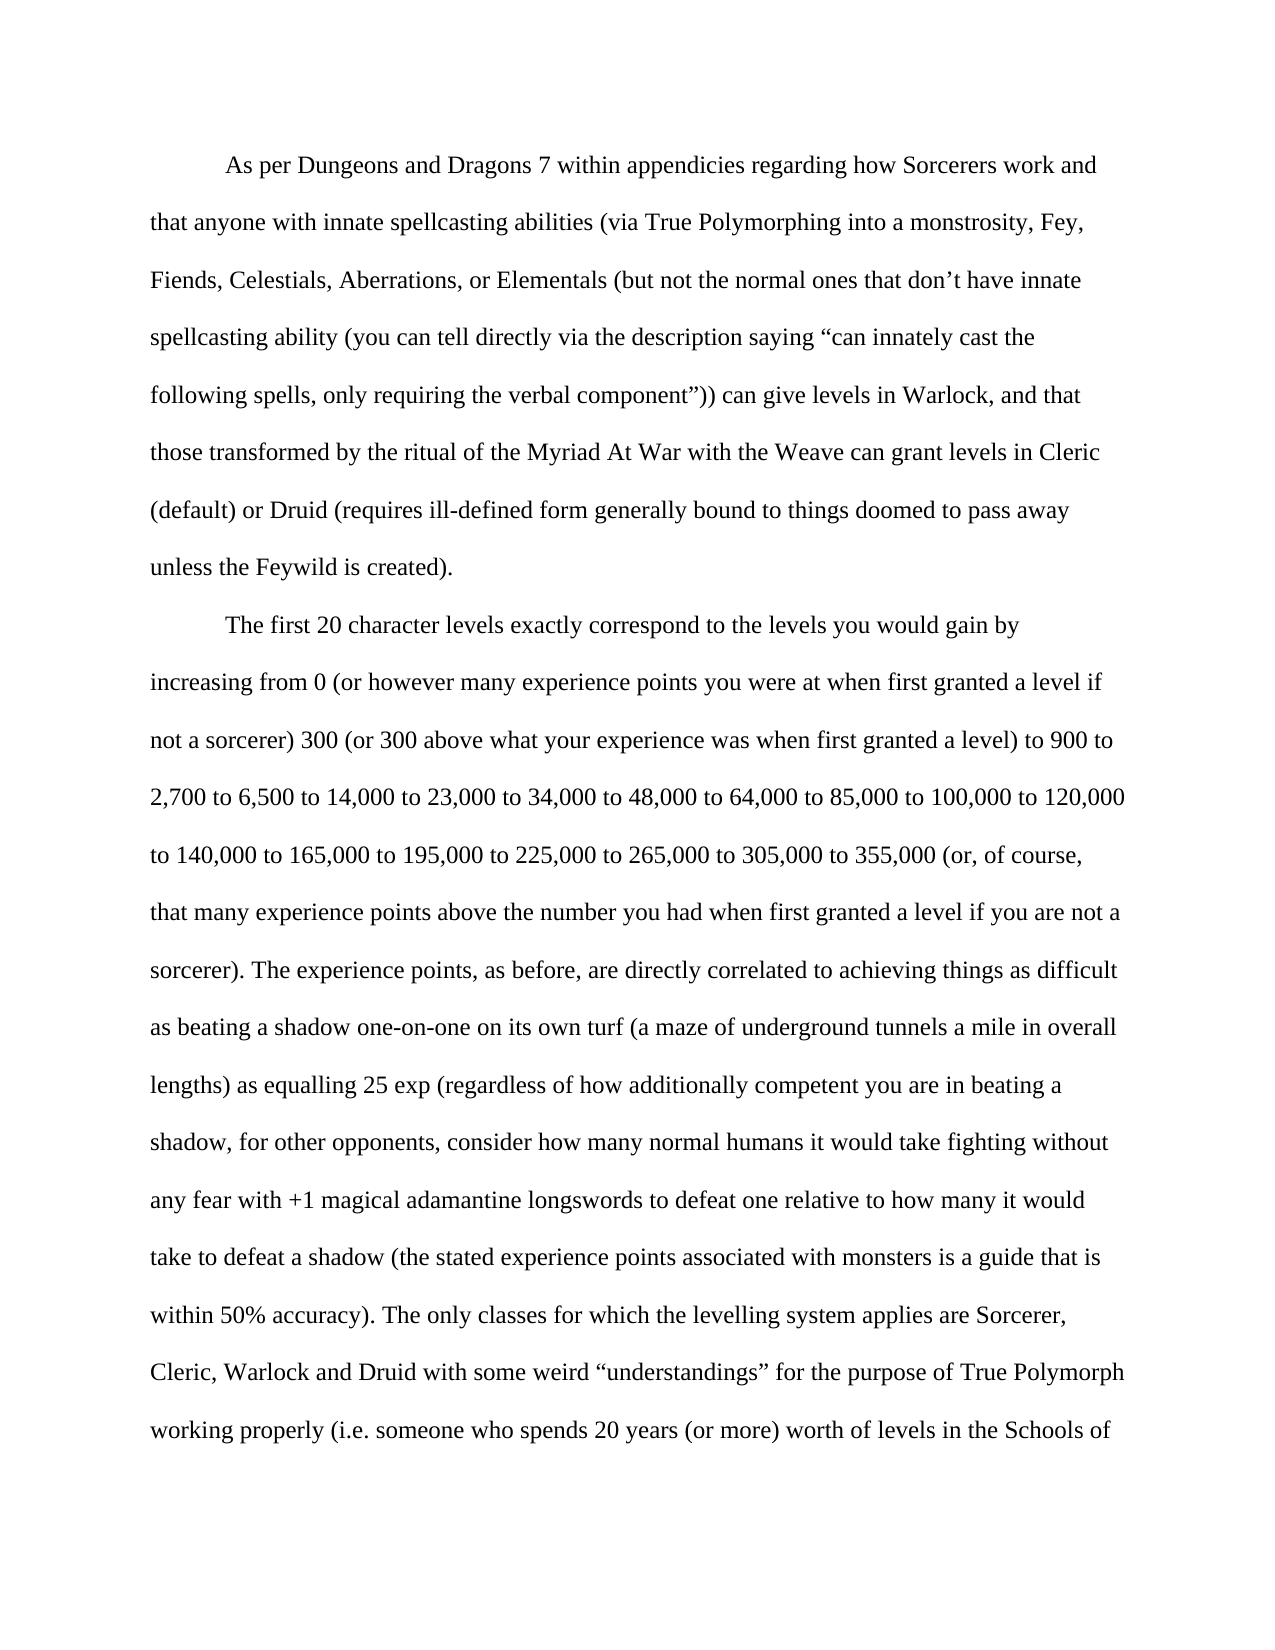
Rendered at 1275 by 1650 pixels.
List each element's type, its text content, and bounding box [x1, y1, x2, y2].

text As per Dungeons and Dragons 7 within appendicies regarding how Sorcerers work and that anyone with innate spellcasting abilities (via True Polymorphing into a monstrosity, Fey, Fiends, Celestials, Aberrations, or Elementals (but not the normal ones that don’t have innate spellcasting ability (you can tell directly via the description saying “can innately cast the following spells, only requiring the verbal component”)) can give levels in Warlock, and that those transformed by the ritual of the Myriad At War with the Weave can grant levels in Cleric (default) or Druid (requires ill-defined form generally bound to things doomed to pass away unless the Feywild is created). [150, 150, 1125, 581]
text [150, 610, 1125, 1444]
